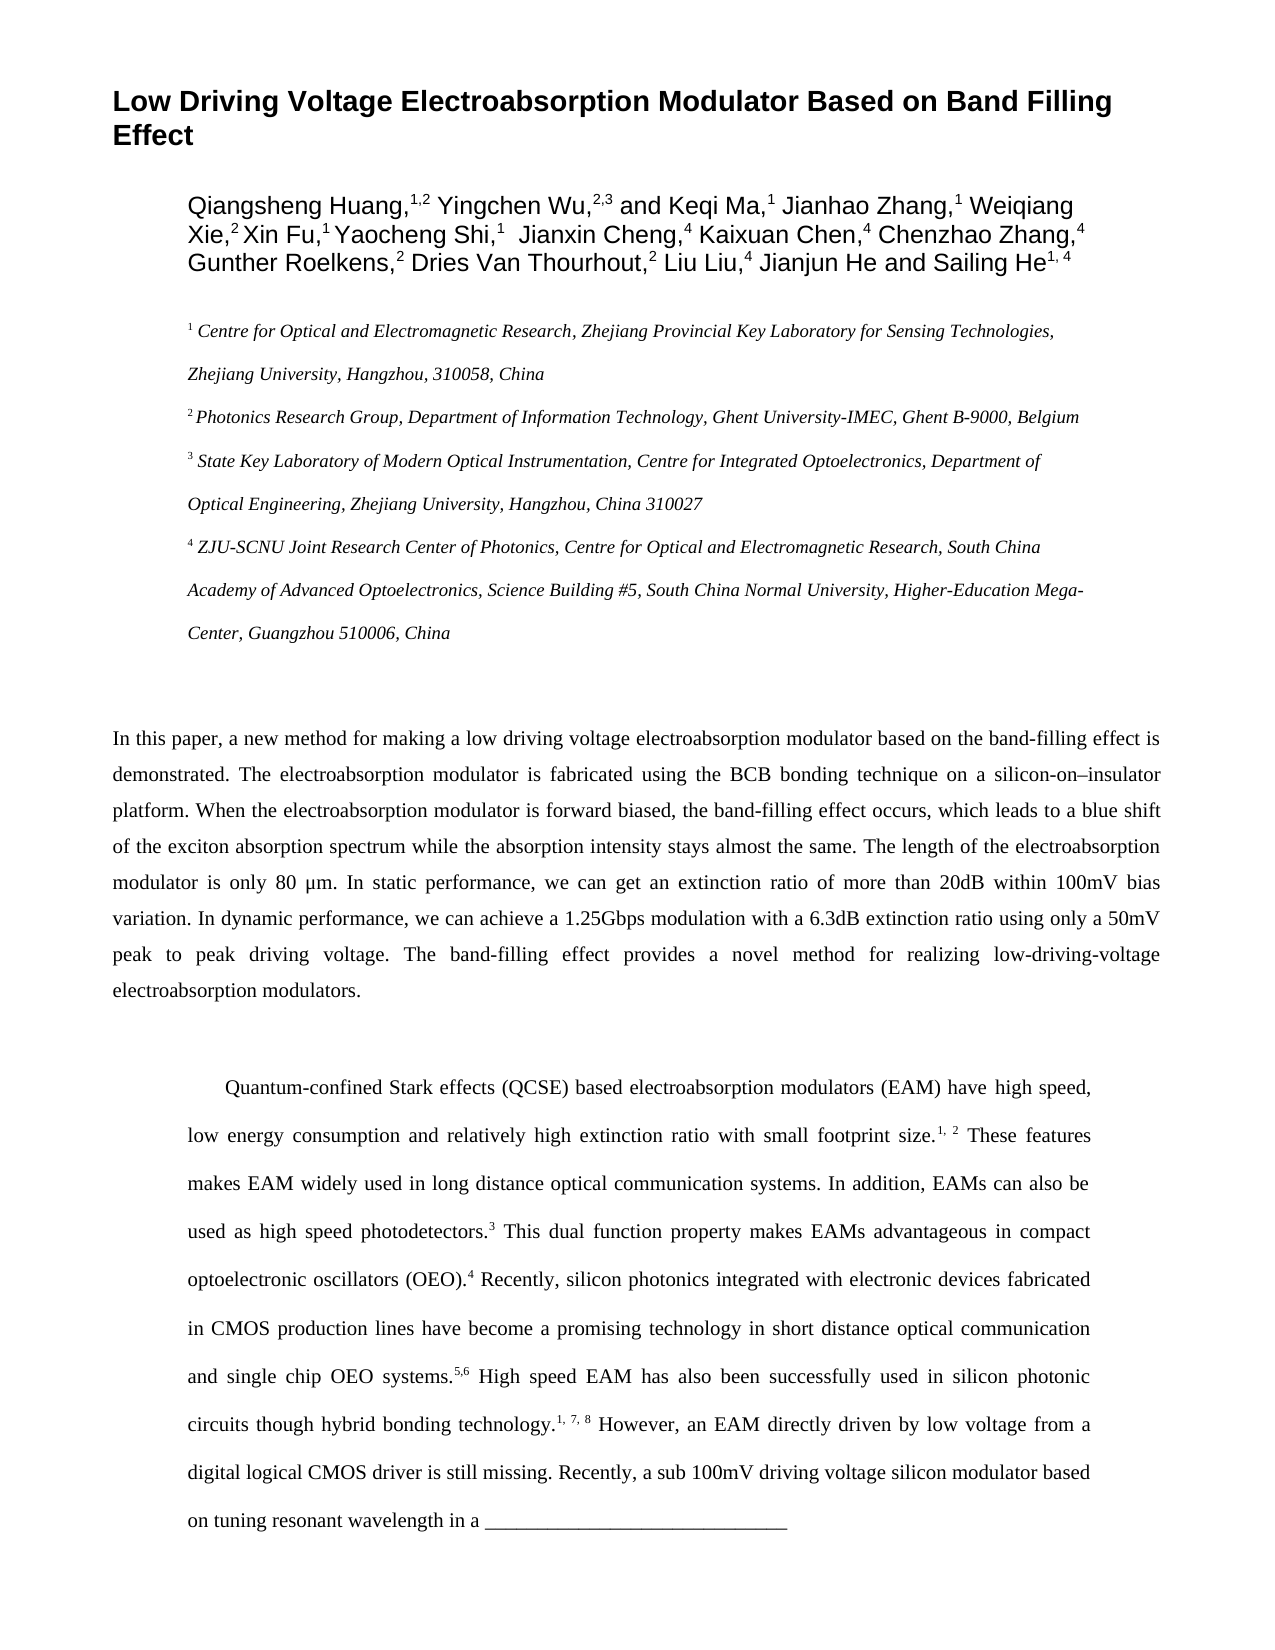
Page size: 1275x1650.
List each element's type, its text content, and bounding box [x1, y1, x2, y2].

text 4 ZJU-SCNU Joint Research Center of Photonics, Centre for Optical and Electromagnetic Research, South China Academy of Advanced Optoelectronics, Science Building #5, South China Normal University, Higher-Education Mega-Center, Guangzhou 510006, China [187, 536, 1091, 644]
text Low Driving Voltage Electroabsorption Modulator Based on Band Filling Effect [112, 84, 1162, 151]
text Quantum-confined Stark effects (QCSE) based electroabsorption modulators (EAM) have high speed, low energy consumption and relatively high extinction ratio with small footprint size.1, 2 These features makes EAM widely used in long distance optical communication systems. In addition, EAMs can also be used as high speed photodetectors.3 This dual function property makes EAMs advantageous in compact optoelectronic oscillators (OEO).4 Recently, silicon photonics integrated with electronic devices fabricated in CMOS production lines have become a promising technology in short distance optical communication and single chip OEO systems.5,6 High speed EAM has also been successfully used in silicon photonic circuits though hybrid bonding technology.1, 7, 8 However, an EAM directly driven by low voltage from a digital logical CMOS driver is still missing. Recently, a sub 100mV driving voltage silicon modulator based on tuning resonant wavelength in a _____________________________ [187, 1075, 1091, 1532]
text Qiangsheng Huang,1,2 Yingchen Wu,2,3 and Keqi Ma,1 Jianhao Zhang,1 Weiqiang Xie,2 Xin Fu,1 Yaocheng Shi,1 Jianxin Cheng,4 Kaixuan Chen,4 Chenzhao Zhang,4 Gunther Roelkens,2 Dries Van Thourhout,2 Liu Liu,4 Jianjun He and Sailing He1, 4 [187, 191, 1091, 277]
text In this paper, a new method for making a low driving voltage electroabsorption modulator based on the band-filling effect is demonstrated. The electroabsorption modulator is fabricated using the BCB bonding technique on a silicon-on–insulator platform. When the electroabsorption modulator is forward biased, the band-filling effect occurs, which leads to a blue shift of the exciton absorption spectrum while the absorption intensity stays almost the same. The length of the electroabsorption modulator is only 80 μm. In static performance, we can get an extinction ratio of more than 20dB within 100mV bias variation. In dynamic performance, we can achieve a 1.25Gbps modulation with a 6.3dB extinction ratio using only a 50mV peak to peak driving voltage. The band-filling effect provides a novel method for realizing low-driving-voltage electroabsorption modulators. [112, 726, 1162, 1002]
text 2 Photonics Research Group, Department of Information Technology, Ghent University-IMEC, Ghent B-9000, Belgium [187, 406, 1091, 428]
text 3 State Key Laboratory of Modern Optical Instrumentation, Centre for Integrated Optoelectronics, Department of Optical Engineering, Zhejiang University, Hangzhou, China 310027 [187, 449, 1091, 514]
text 1 Centre for Optical and Electromagnetic Research, Zhejiang Provincial Key Laboratory for Sensing Technologies, Zhejiang University, Hangzhou, 310058, China [187, 320, 1091, 385]
